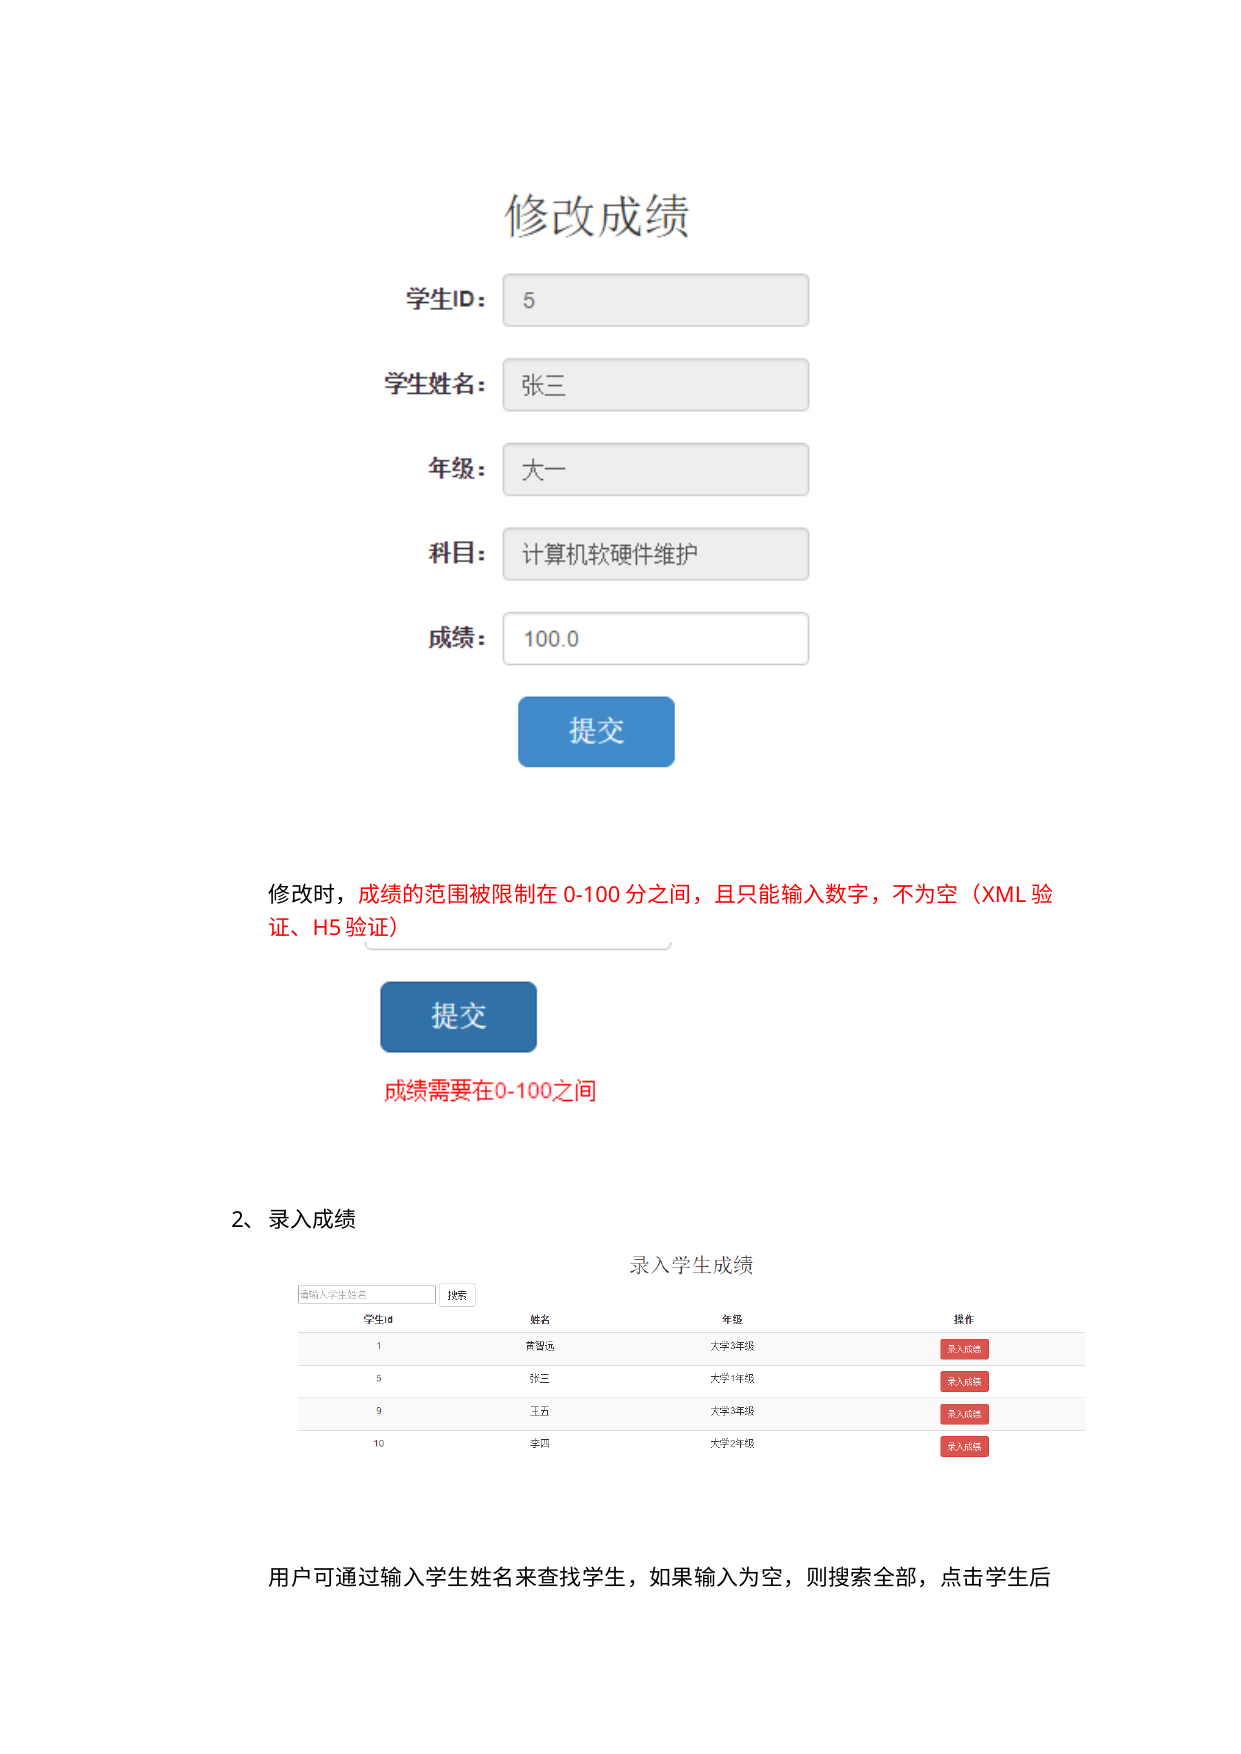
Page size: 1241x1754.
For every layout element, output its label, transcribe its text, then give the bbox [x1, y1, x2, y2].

picture [268, 1234, 1134, 1532]
list 修改时，成绩的范围被限制在0-100分之间，且只能输入数字，不为空（XML验证、H5验证） [269, 877, 1053, 942]
list 录入成绩 [231, 1202, 1053, 1234]
picture [268, 162, 996, 852]
picture [268, 942, 858, 1174]
list 用户可通过输入学生姓名来查找学生，如果输入为空，则搜索全部，点击学生后面的录入成绩按钮，将执行录入操作 [269, 1559, 1053, 1592]
